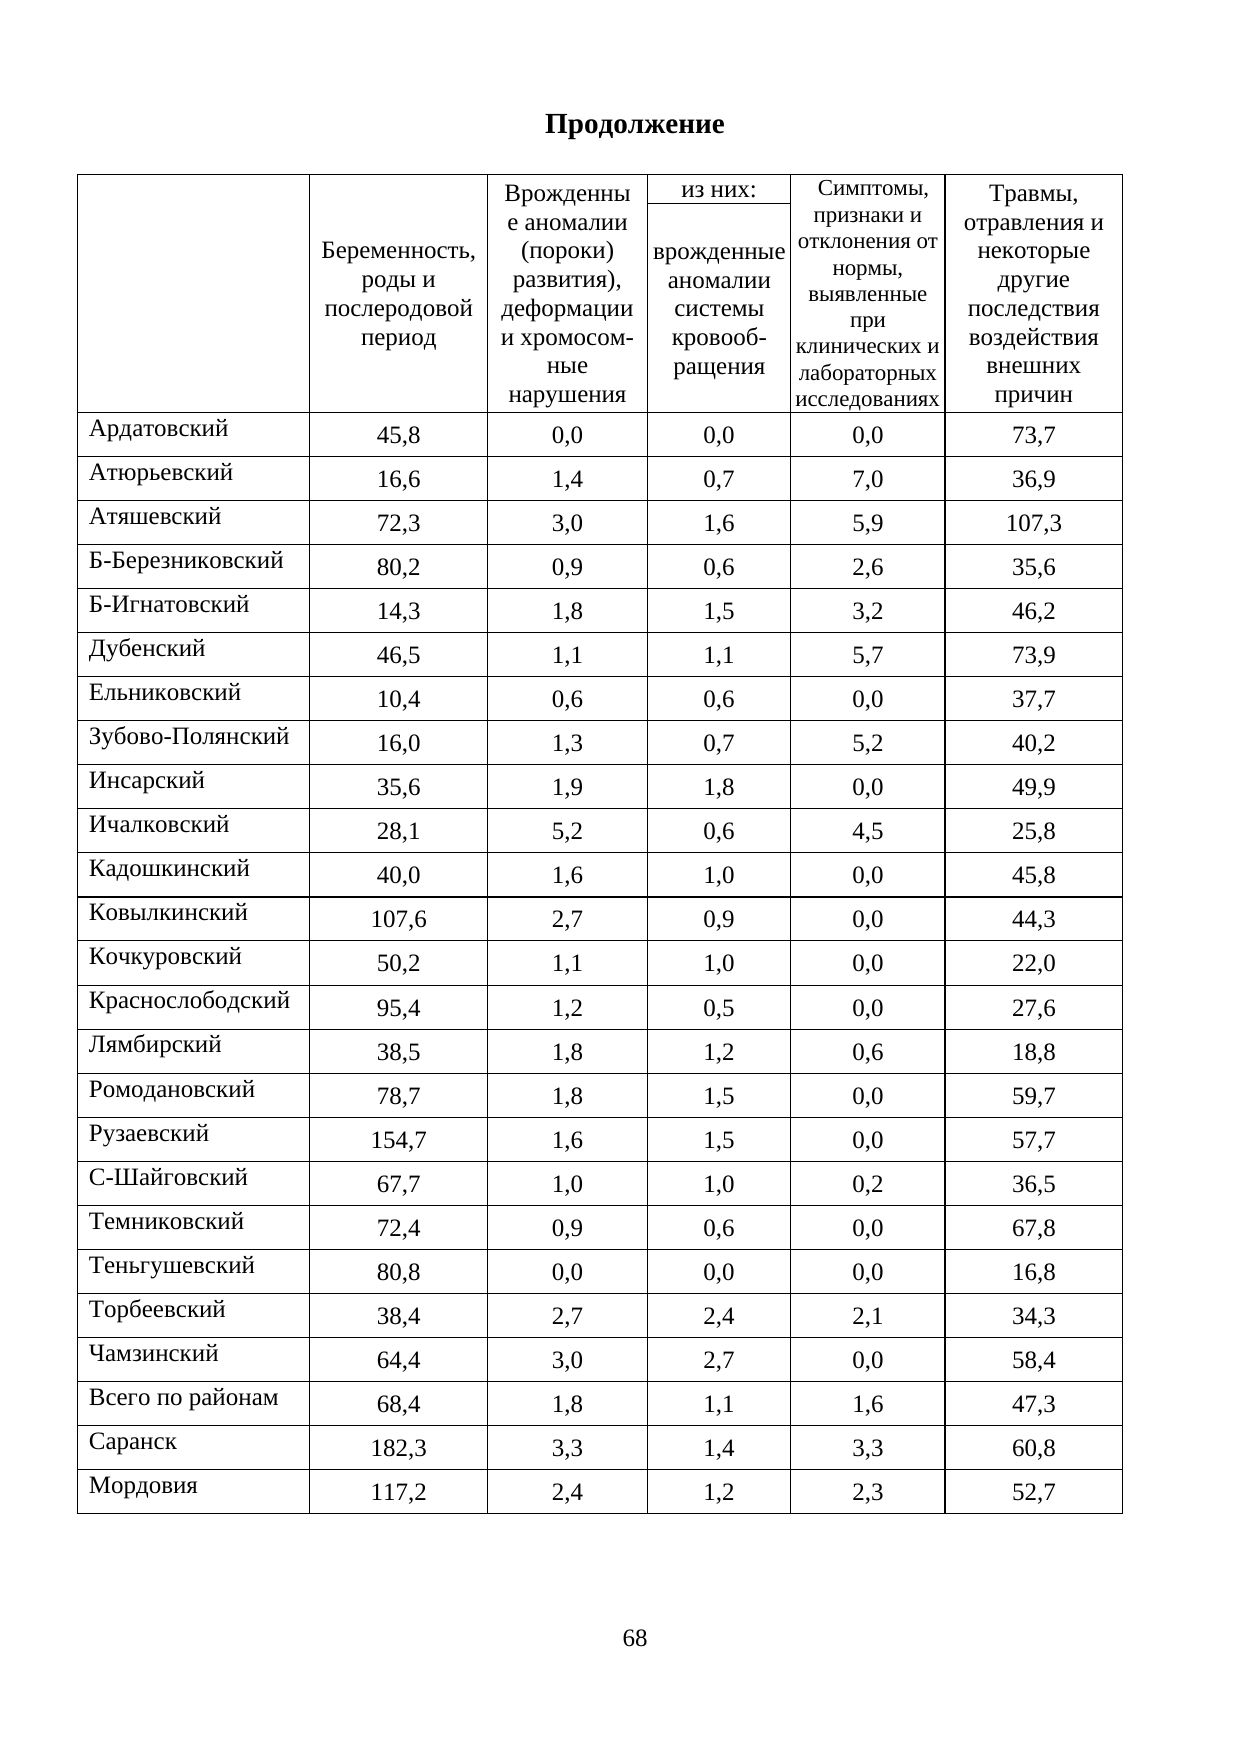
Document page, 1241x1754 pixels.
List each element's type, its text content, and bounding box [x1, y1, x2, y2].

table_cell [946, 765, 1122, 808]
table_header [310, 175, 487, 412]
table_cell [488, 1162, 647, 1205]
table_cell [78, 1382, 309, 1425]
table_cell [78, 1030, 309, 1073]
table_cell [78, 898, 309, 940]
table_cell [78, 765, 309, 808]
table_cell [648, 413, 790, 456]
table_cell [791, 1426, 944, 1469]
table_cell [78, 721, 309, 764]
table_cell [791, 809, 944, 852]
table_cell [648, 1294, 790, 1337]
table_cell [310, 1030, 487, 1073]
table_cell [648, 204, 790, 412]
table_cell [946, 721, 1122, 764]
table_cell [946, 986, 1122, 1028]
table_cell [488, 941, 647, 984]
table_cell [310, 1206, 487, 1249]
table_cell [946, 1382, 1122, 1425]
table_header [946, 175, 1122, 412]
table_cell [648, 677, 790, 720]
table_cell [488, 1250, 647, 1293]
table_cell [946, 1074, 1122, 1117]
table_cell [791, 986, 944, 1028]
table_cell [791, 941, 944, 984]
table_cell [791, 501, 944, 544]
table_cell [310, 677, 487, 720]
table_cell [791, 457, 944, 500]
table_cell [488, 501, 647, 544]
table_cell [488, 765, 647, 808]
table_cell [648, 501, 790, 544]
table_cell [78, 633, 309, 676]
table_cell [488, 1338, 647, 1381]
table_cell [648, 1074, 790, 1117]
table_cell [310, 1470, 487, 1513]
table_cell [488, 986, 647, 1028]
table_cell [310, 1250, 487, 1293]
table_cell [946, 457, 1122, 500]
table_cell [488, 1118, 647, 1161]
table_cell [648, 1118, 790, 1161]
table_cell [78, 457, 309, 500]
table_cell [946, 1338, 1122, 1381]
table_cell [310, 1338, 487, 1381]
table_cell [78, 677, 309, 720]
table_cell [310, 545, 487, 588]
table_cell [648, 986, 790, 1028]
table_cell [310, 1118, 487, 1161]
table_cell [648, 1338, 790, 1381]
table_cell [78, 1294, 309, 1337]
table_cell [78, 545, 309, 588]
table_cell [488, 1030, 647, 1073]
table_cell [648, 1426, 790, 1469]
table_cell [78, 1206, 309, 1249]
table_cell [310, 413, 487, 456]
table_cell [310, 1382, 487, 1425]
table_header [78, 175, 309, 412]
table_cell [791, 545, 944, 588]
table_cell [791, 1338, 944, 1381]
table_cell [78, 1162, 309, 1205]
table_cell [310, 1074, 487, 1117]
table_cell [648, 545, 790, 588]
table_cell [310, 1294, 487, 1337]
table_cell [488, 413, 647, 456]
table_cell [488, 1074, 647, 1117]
text Продолжение [89, 106, 1181, 140]
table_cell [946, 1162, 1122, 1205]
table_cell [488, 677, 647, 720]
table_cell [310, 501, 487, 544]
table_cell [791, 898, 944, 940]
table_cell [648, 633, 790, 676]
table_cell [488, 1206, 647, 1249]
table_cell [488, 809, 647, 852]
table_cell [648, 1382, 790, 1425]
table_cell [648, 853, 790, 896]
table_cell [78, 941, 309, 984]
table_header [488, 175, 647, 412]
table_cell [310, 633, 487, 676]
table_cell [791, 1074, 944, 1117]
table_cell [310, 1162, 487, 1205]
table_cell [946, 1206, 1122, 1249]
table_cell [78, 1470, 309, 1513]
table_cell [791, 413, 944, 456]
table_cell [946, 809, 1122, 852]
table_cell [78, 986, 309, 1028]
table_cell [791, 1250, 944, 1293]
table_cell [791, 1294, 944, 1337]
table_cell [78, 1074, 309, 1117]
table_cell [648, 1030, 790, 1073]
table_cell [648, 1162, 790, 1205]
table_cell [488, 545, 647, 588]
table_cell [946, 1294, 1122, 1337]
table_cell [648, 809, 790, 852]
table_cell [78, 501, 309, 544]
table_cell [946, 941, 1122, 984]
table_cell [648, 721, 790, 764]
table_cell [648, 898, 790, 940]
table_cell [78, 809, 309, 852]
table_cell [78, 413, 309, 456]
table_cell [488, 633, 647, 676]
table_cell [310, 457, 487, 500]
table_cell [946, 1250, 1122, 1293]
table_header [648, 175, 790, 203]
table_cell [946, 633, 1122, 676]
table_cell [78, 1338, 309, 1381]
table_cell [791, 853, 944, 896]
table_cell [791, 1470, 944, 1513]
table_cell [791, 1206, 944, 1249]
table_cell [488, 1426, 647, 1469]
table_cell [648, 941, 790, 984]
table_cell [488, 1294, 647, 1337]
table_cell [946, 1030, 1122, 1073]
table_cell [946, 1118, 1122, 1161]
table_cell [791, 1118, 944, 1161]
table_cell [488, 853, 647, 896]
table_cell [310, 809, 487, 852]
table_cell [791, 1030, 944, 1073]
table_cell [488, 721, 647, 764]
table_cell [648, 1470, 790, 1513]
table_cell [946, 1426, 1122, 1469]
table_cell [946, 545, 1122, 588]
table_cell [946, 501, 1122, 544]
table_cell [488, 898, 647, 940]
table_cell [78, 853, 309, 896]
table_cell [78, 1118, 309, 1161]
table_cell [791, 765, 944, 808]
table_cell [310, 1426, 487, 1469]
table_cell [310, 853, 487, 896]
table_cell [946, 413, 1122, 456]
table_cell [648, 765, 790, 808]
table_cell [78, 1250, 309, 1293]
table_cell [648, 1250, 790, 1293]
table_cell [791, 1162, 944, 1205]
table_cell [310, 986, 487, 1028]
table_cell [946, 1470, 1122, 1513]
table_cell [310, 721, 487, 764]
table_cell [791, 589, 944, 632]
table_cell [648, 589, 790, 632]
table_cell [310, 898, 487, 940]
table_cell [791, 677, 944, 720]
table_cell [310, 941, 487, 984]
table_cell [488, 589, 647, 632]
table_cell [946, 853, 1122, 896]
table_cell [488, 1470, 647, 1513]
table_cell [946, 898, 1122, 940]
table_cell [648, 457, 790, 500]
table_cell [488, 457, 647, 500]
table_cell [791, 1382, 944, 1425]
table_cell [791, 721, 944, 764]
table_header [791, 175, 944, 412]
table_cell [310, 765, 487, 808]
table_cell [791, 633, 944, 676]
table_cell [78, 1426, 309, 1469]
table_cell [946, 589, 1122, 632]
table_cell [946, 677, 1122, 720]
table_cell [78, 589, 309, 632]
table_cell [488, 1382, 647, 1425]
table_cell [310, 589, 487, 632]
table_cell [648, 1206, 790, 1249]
